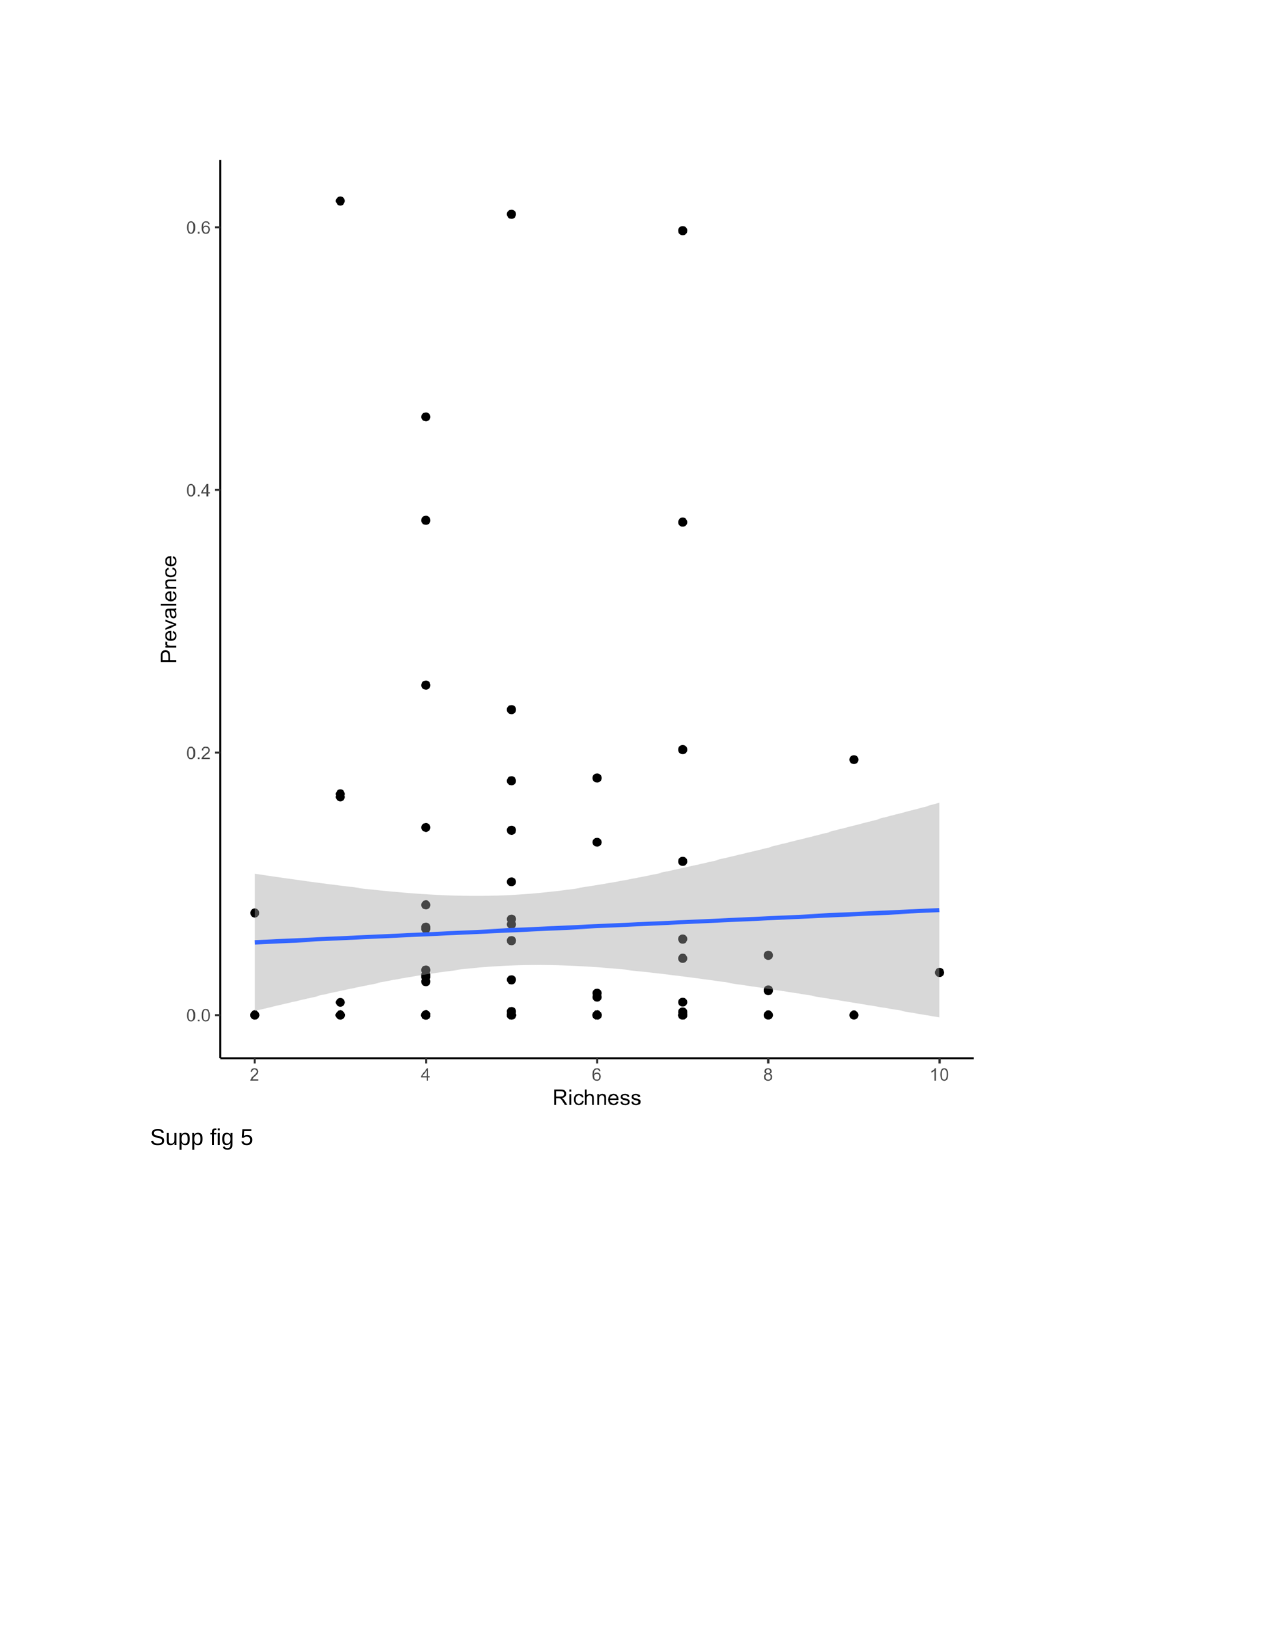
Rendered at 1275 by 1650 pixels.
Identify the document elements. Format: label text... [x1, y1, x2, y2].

picture [150, 150, 984, 1120]
text Supp fig 5 [150, 1124, 1125, 1150]
